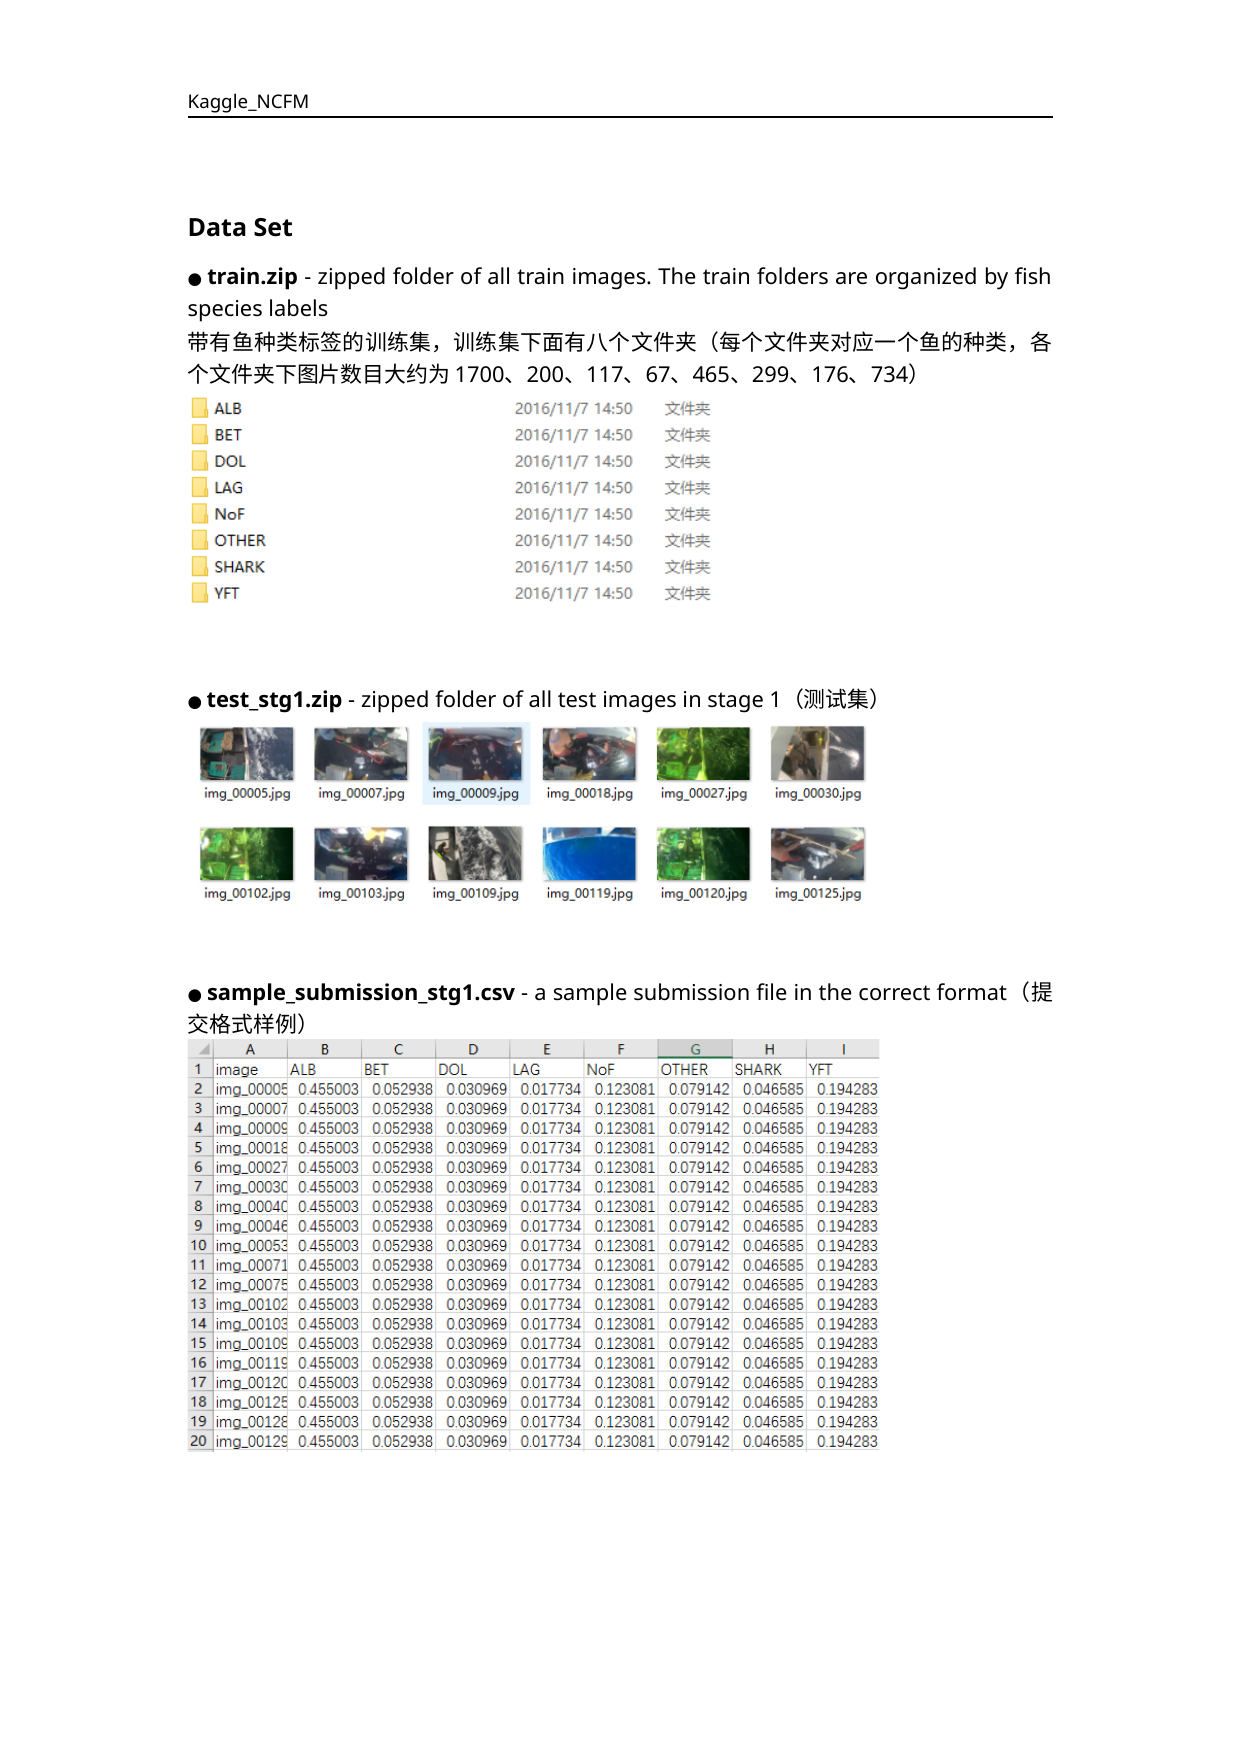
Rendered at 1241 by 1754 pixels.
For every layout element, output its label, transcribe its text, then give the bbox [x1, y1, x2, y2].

text Data Set [187, 194, 1053, 259]
picture [187, 714, 874, 909]
text ● test_stg1.zip - zipped folder of all test images in stage 1（测试集） [187, 682, 1053, 714]
picture [187, 1039, 880, 1452]
text 带有鱼种类标签的训练集，训练集下面有八个文件夹（每个文件夹对应一个鱼的种类，各个文件夹下图片数目大约为1700、200、117、67、465、299、176、734） [187, 324, 1053, 389]
picture [187, 389, 734, 609]
text ● train.zip - zipped folder of all train images. The train folders are organized by fish species labels [187, 259, 1053, 324]
text ● sample_submission_stg1.csv - a sample submission file in the correct format（提交格式样例） [187, 974, 1053, 1039]
